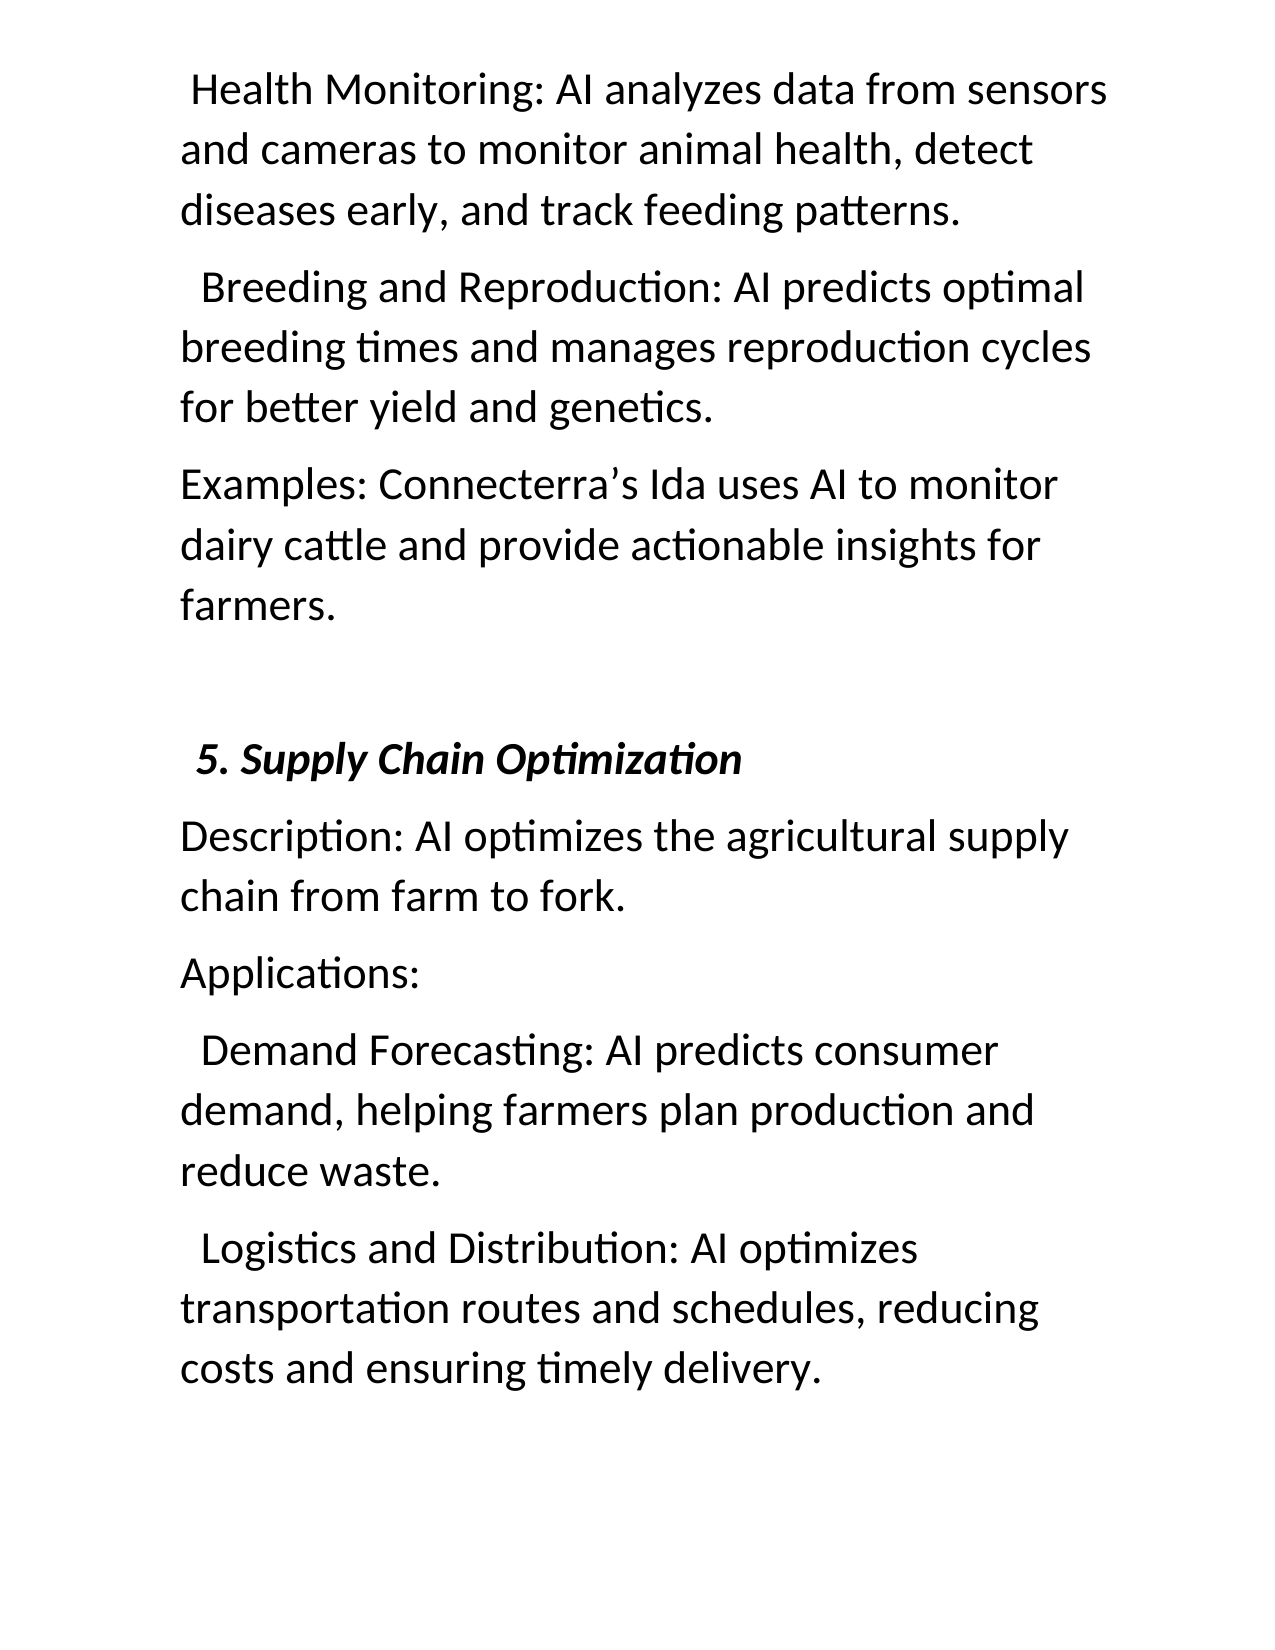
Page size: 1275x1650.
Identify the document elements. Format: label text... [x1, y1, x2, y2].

text Health Monitoring: AI analyzes data from sensors and cameras to monitor animal health, detect diseases early, and track feeding patterns. [180, 60, 1125, 237]
text Applications: [180, 944, 1125, 1000]
text Breeding and Reproduction: AI predicts optimal breeding times and manages reproduction cycles for better yield and genetics. [180, 258, 1125, 434]
text Description: AI optimizes the agricultural supply chain from farm to fork. [180, 807, 1125, 923]
text Logistics and Distribution: AI optimizes transportation routes and schedules, reducing costs and ensuring timely delivery. [180, 1219, 1125, 1395]
text Demand Forecasting: AI predicts consumer demand, helping farmers plan production and reduce waste. [180, 1021, 1125, 1198]
text Examples: Connecterra’s Ida uses AI to monitor dairy cattle and provide actionable insights for farmers. [180, 455, 1125, 632]
text 5. Supply Chain Optimization [180, 730, 1125, 786]
